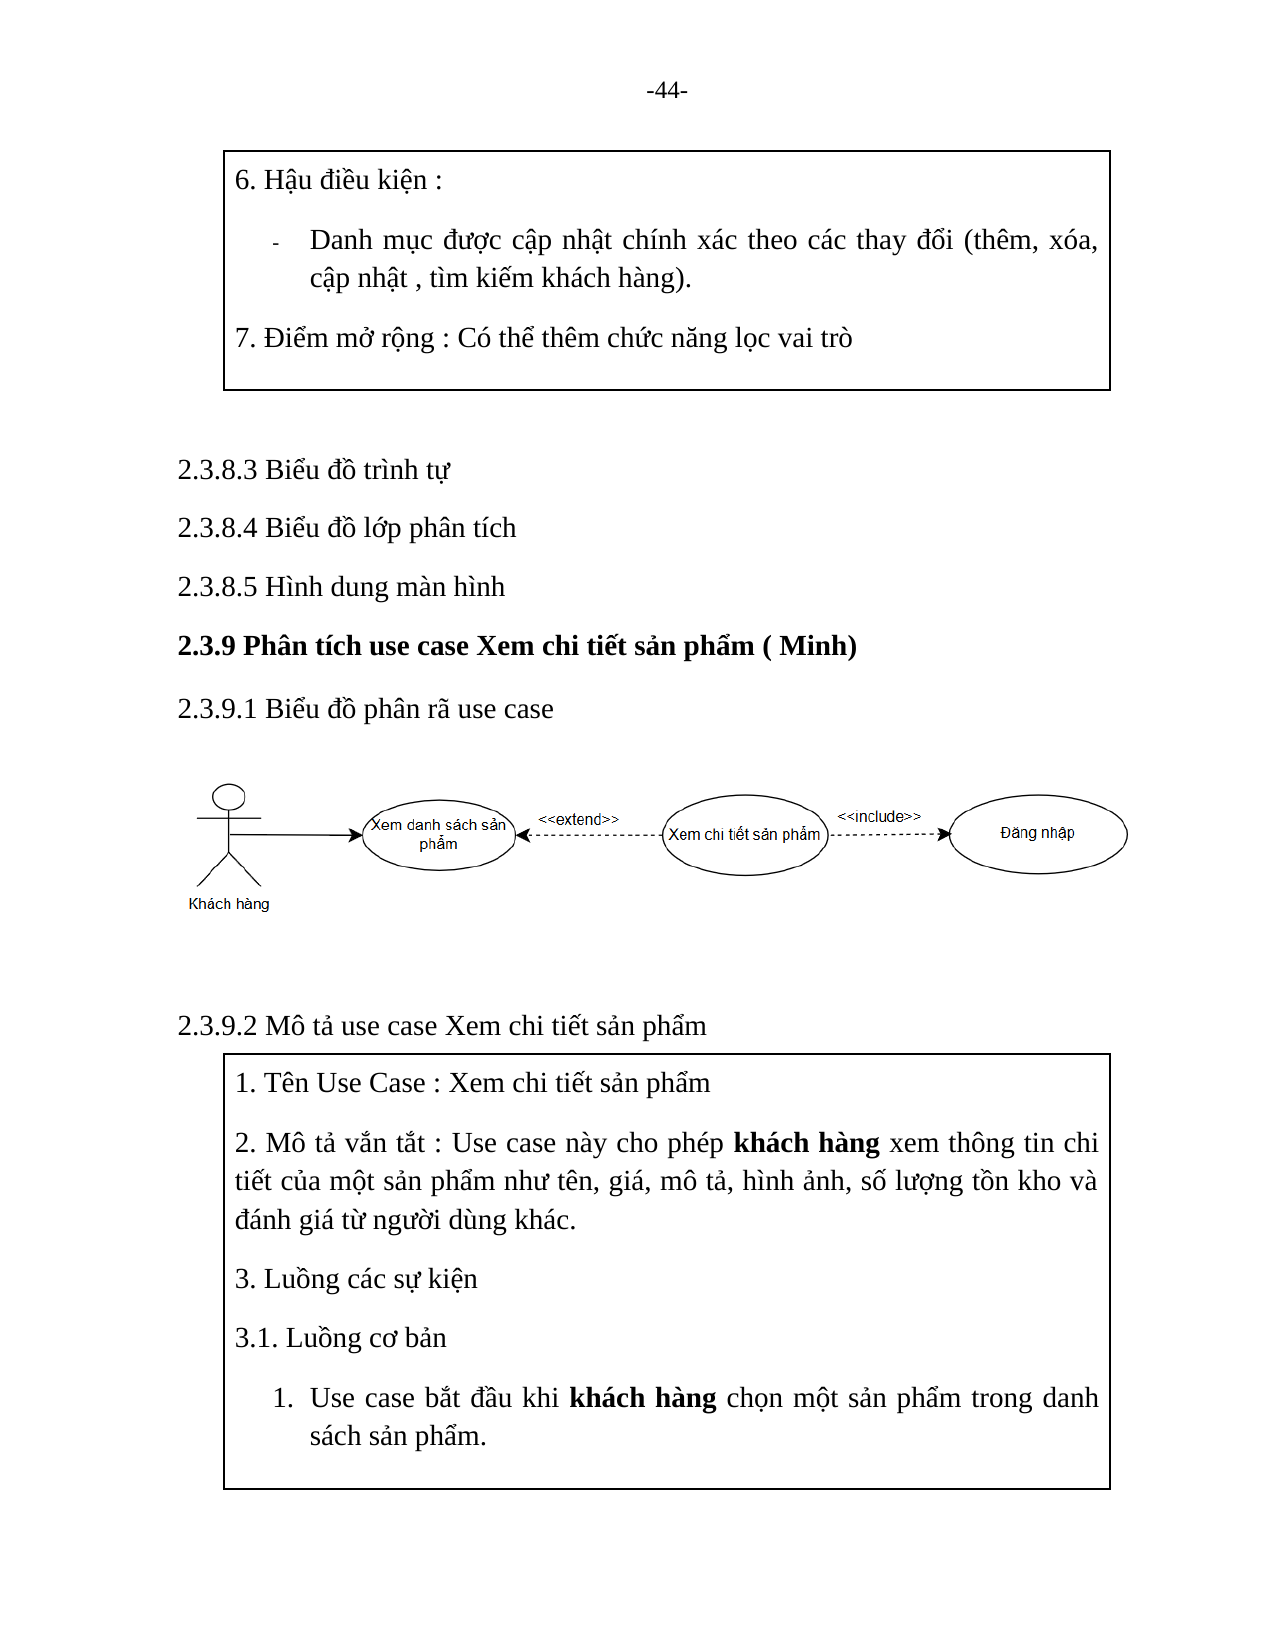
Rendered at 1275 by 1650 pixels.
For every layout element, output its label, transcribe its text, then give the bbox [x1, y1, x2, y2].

subtitle 2.3.9.2 Mô tả use case Xem chi tiết sản phẩm [177, 1008, 1157, 1042]
subtitle 2.3.8.5 Hình dung màn hình [177, 569, 1157, 603]
subtitle 2.3.9.1 Biểu đồ phân rã use case [177, 691, 1157, 725]
subtitle 2.3.8.4 Biểu đồ lớp phân tích [177, 511, 1157, 544]
picture [177, 736, 1157, 979]
subtitle 2.3.8.3 Biểu đồ trình tự [177, 452, 1157, 486]
subtitle 2.3.9 Phân tích use case Xem chi tiết sản phẩm ( Minh) [177, 628, 1157, 661]
